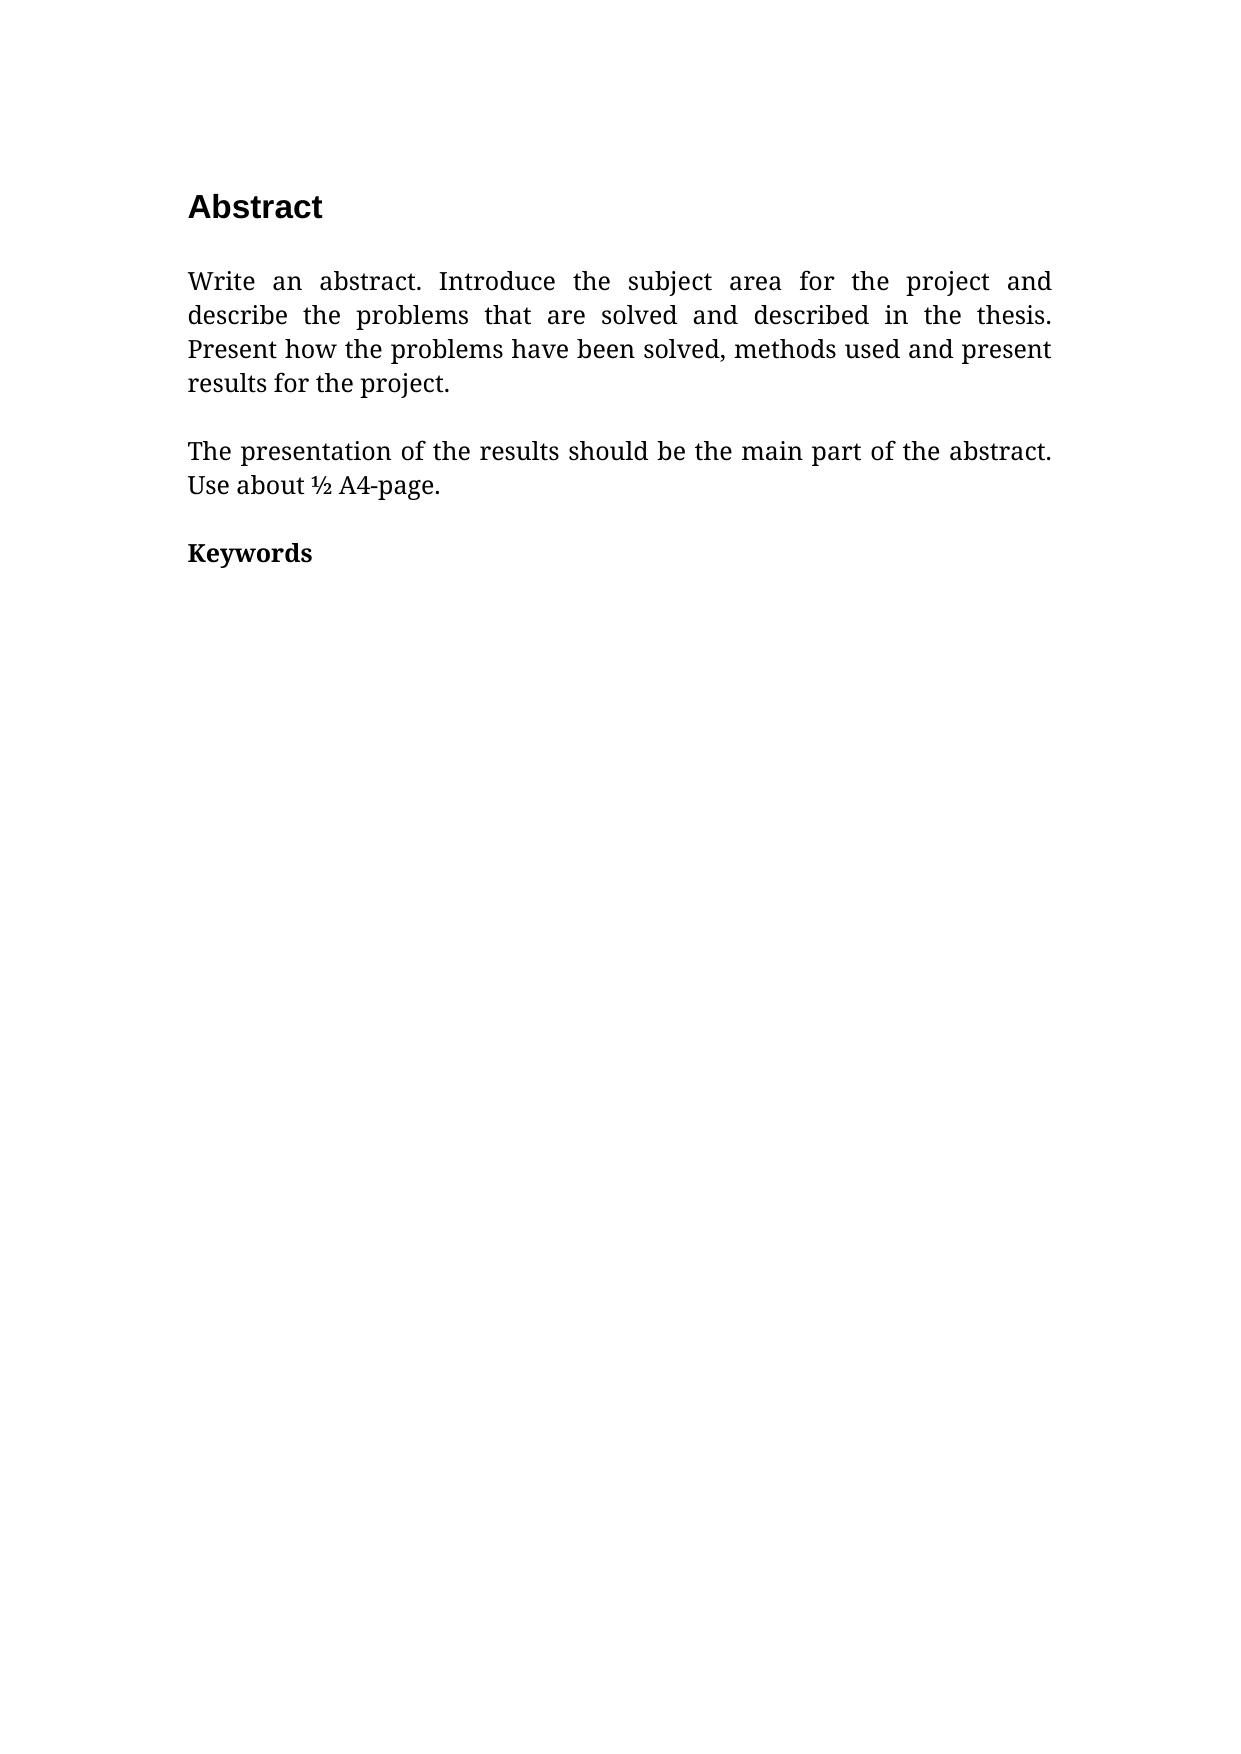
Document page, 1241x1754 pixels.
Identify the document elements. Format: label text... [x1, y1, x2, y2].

text Abstract [187, 187, 1053, 226]
text Write an abstract. Introduce the subject area for the project and describe the problems that are solved and described in the thesis. Present how the problems have been solved, methods used and present results for the project. [187, 263, 1053, 400]
text The presentation of the results should be the main part of the abstract. Use about ½ A4-page. [187, 434, 1053, 502]
text Keywords [187, 536, 1053, 570]
